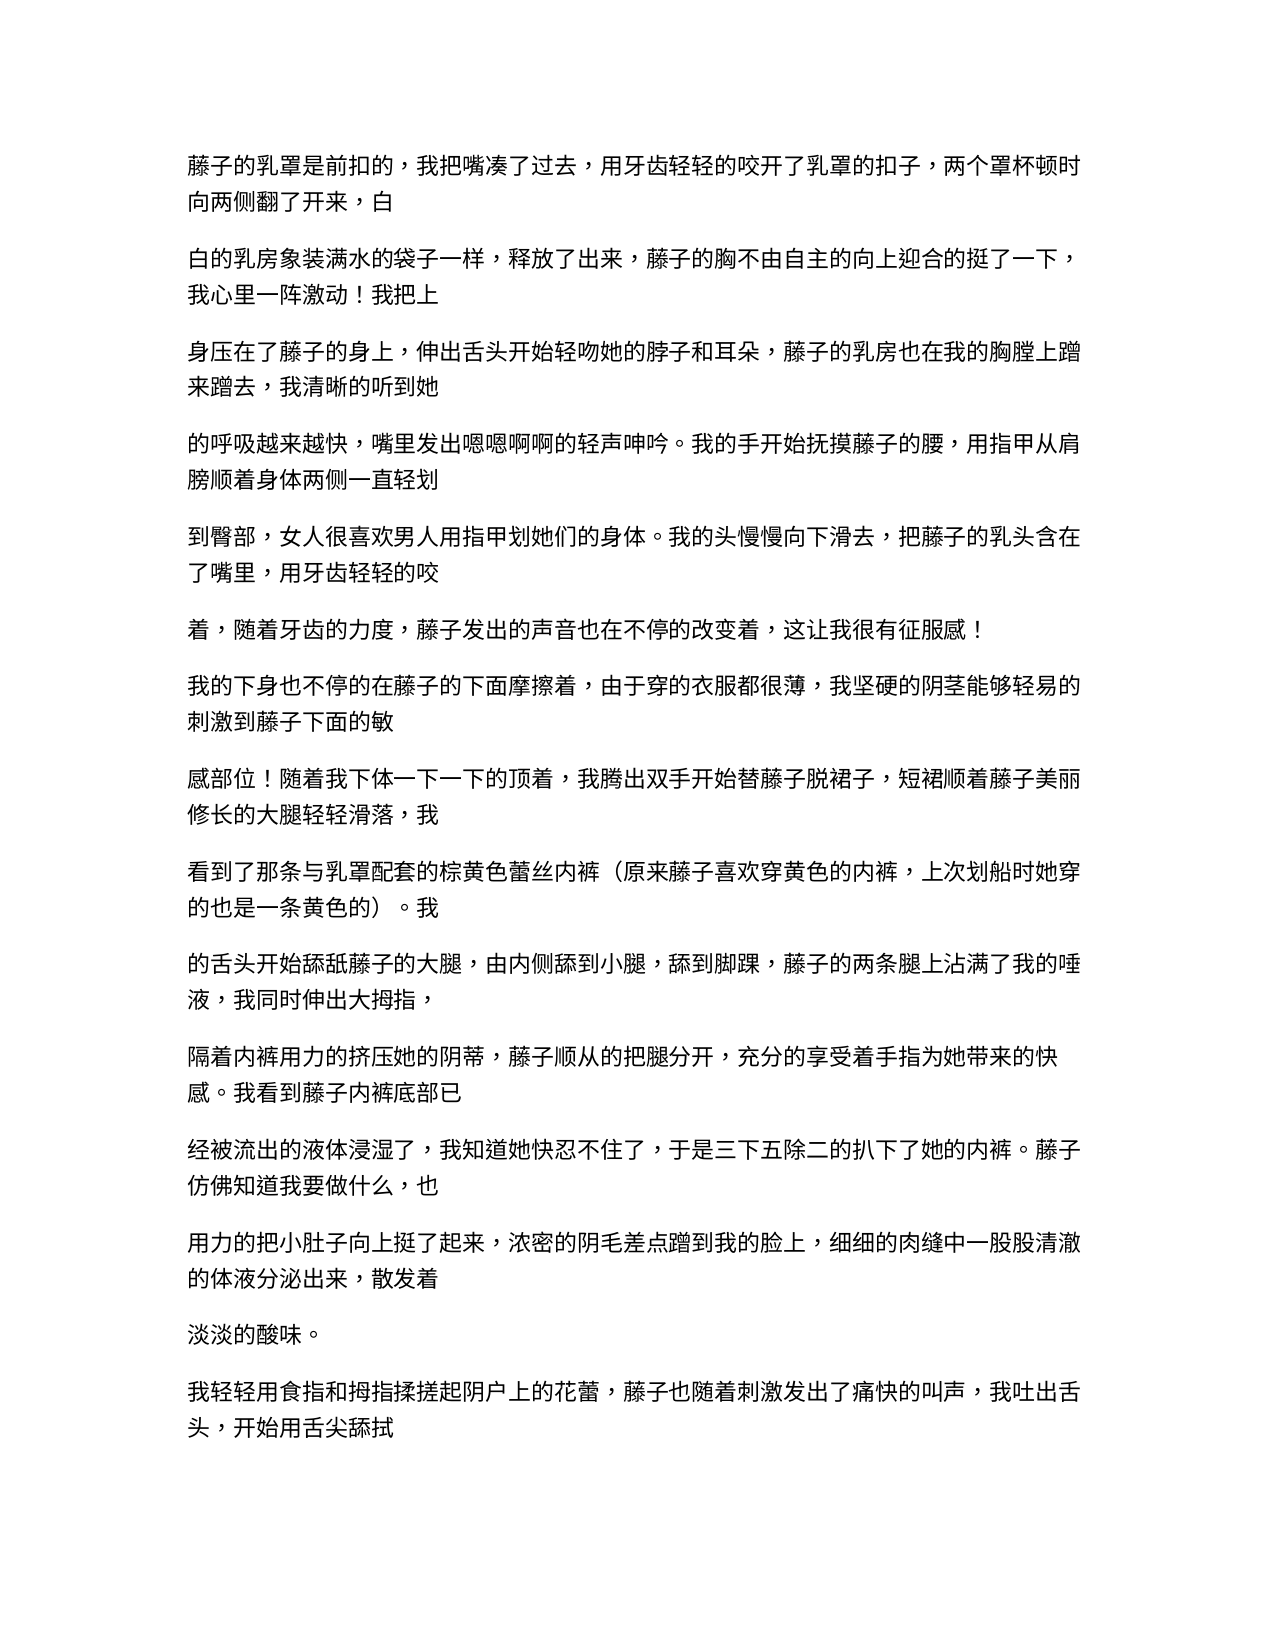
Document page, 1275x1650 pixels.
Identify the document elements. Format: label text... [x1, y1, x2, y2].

text 的舌头开始舔舐藤子的大腿，由内侧舔到小腿，舔到脚踝，藤子的两条腿上沾满了我的唾液，我同时伸出大拇指， [187, 948, 1087, 1016]
text 感部位！随着我下体一下一下的顶着，我腾出双手开始替藤子脱裙子，短裙顺着藤子美丽修长的大腿轻轻滑落，我 [187, 763, 1087, 830]
text 我的下身也不停的在藤子的下面摩擦着，由于穿的衣服都很薄，我坚硬的阴茎能够轻易的刺激到藤子下面的敏 [187, 670, 1087, 737]
text 我轻轻用食指和拇指揉搓起阴户上的花蕾，藤子也随着刺激发出了痛快的叫声，我吐出舌头，开始用舌尖舔拭 [187, 1376, 1087, 1443]
text 用力的把小肚子向上挺了起来，浓密的阴毛差点蹭到我的脸上，细细的肉缝中一股股清澈的体液分泌出来，散发着 [187, 1227, 1087, 1294]
text 到臀部，女人很喜欢男人用指甲划她们的身体。我的头慢慢向下滑去，把藤子的乳头含在了嘴里，用牙齿轻轻的咬 [187, 521, 1087, 588]
text 隔着内裤用力的挤压她的阴蒂，藤子顺从的把腿分开，充分的享受着手指为她带来的快感。我看到藤子内裤底部已 [187, 1041, 1087, 1108]
text 淡淡的酸味。 [187, 1319, 1087, 1351]
text 身压在了藤子的身上，伸出舌头开始轻吻她的脖子和耳朵，藤子的乳房也在我的胸膛上蹭来蹭去，我清晰的听到她 [187, 335, 1087, 403]
text 藤子的乳罩是前扣的，我把嘴凑了过去，用牙齿轻轻的咬开了乳罩的扣子，两个罩杯顿时向两侧翻了开来，白 [187, 150, 1087, 217]
text 的呼吸越来越快，嘴里发出嗯嗯啊啊的轻声呻吟。我的手开始抚摸藤子的腰，用指甲从肩膀顺着身体两侧一直轻划 [187, 428, 1087, 495]
text 白的乳房象装满水的袋子一样，释放了出来，藤子的胸不由自主的向上迎合的挺了一下，我心里一阵激动！我把上 [187, 243, 1087, 310]
text 经被流出的液体浸湿了，我知道她快忍不住了，于是三下五除二的扒下了她的内裤。藤子仿佛知道我要做什么，也 [187, 1134, 1087, 1201]
text 看到了那条与乳罩配套的棕黄色蕾丝内裤（原来藤子喜欢穿黄色的内裤，上次划船时她穿的也是一条黄色的）。我 [187, 856, 1087, 923]
text 着，随着牙齿的力度，藤子发出的声音也在不停的改变着，这让我很有征服感！ [187, 613, 1087, 645]
